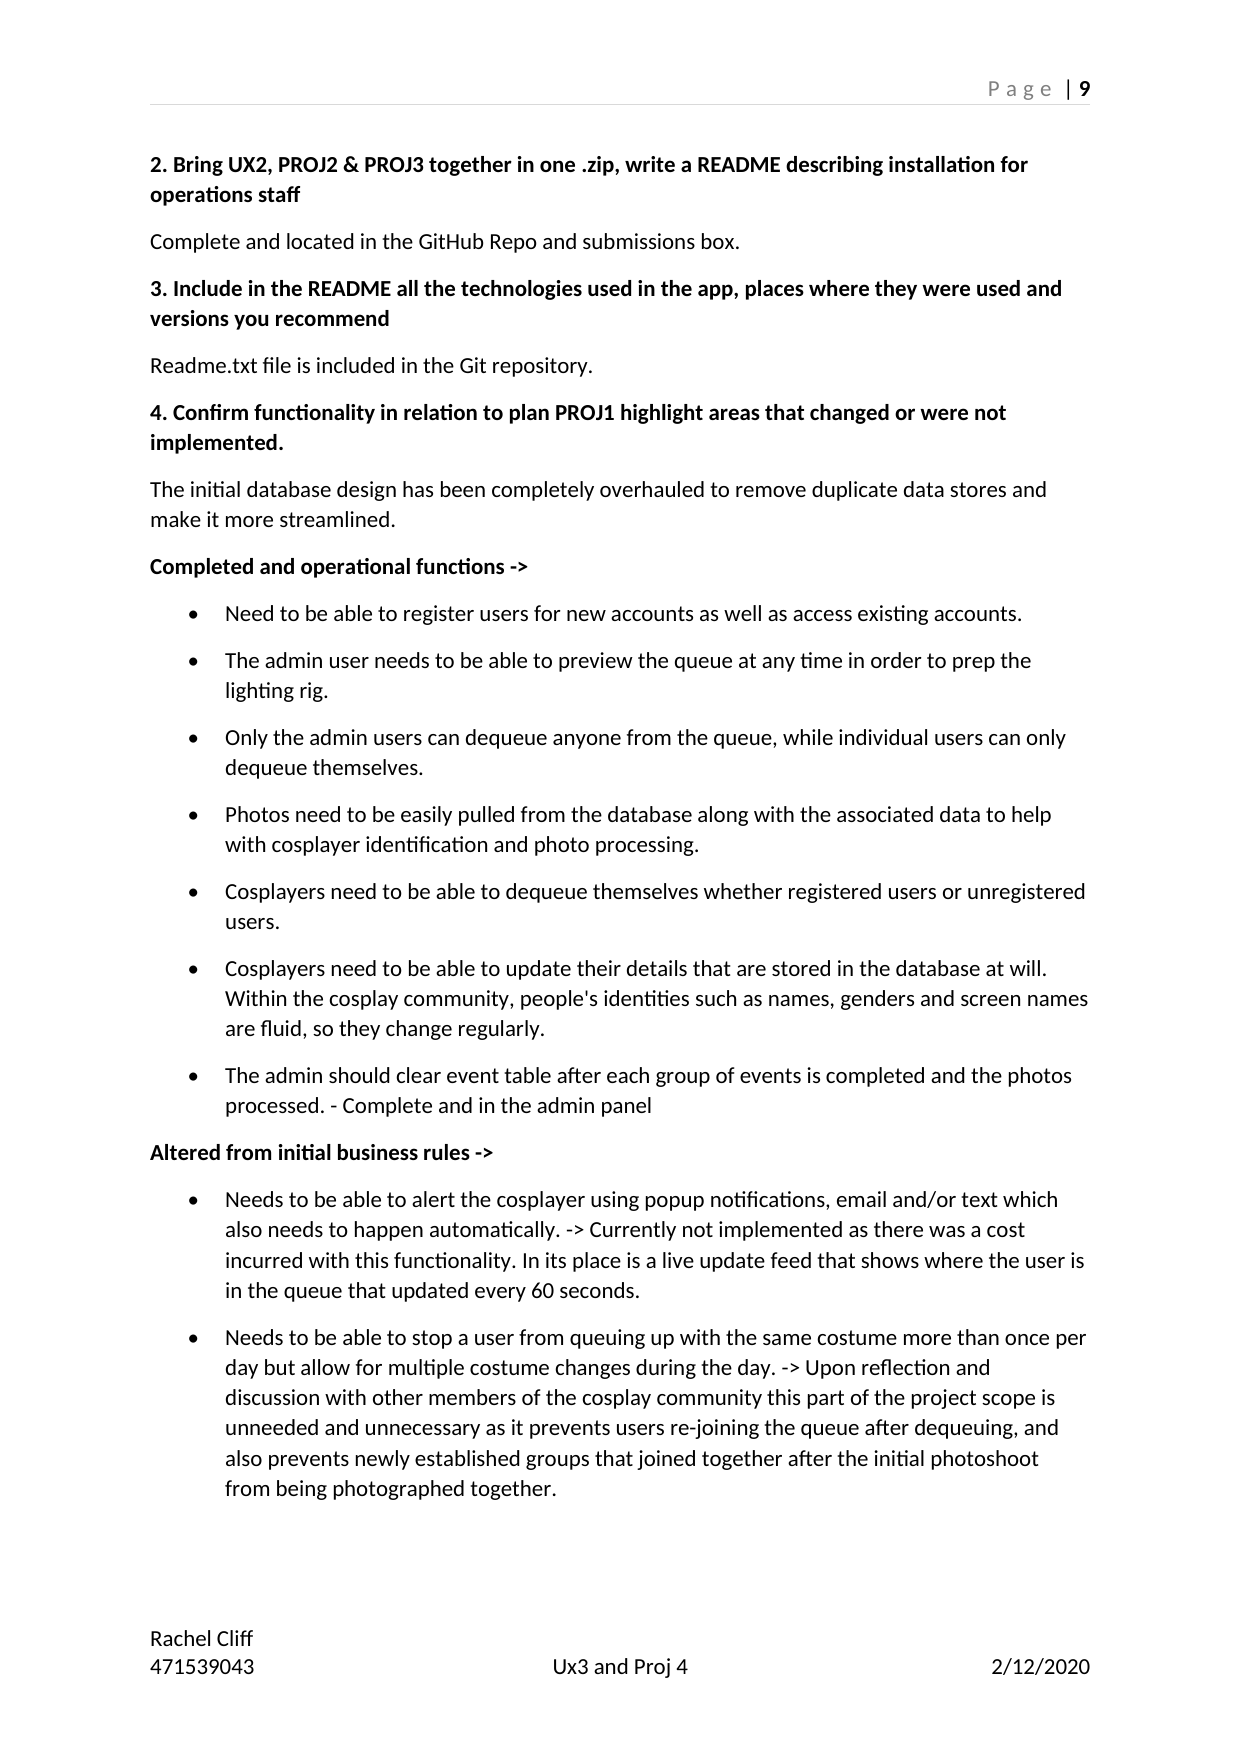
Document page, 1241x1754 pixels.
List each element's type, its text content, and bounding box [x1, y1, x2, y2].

list Cosplayers need to be able to update their details that are stored in the database at will. Within the cosplay community, people's identities such as names, genders and screen names are fluid, so they change regularly. [187, 954, 1090, 1043]
text 4. Confirm functionality in relation to plan PROJ1 highlight areas that changed or were not implemented. [150, 398, 1090, 456]
text The initial database design has been completely overhauled to remove duplicate data stores and make it more streamlined. [150, 475, 1090, 533]
text Completed and operational functions -> [150, 552, 1090, 580]
text Readme.txt file is included in the Git repository. [150, 351, 1090, 379]
list Only the admin users can dequeue anyone from the queue, while individual users can only dequeue themselves. [187, 723, 1090, 781]
text Complete and located in the GitHub Repo and submissions box. [150, 227, 1090, 255]
list Cosplayers need to be able to dequeue themselves whether registered users or unregistered users. [187, 877, 1090, 935]
list Need to be able to register users for new accounts as well as access existing accounts. [187, 599, 1090, 627]
list Photos need to be easily pulled from the database along with the associated data to help with cosplayer identification and photo processing. [187, 800, 1090, 858]
text 3. Include in the README all the technologies used in the app, places where they were used and versions you recommend [150, 274, 1090, 332]
list Needs to be able to alert the cosplayer using popup notifications, email and/or text which also needs to happen automatically. -> Currently not implemented as there was a cost incurred with this functionality. In its place is a live update feed that shows where the user is in the queue that updated every 60 seconds. [187, 1185, 1090, 1304]
list Needs to be able to stop a user from queuing up with the same costume more than once per day but allow for multiple costume changes during the day. -> Upon reflection and discussion with other members of the cosplay community this part of the project scope is unneeded and unnecessary as it prevents users re-joining the queue after dequeuing, and also prevents newly established groups that joined together after the initial photoshoot from being photographed together. [187, 1323, 1090, 1502]
text Altered from initial business rules -> [150, 1138, 1090, 1167]
text 2. Bring UX2, PROJ2 & PROJ3 together in one .zip, write a README describing installation for operations staff [150, 150, 1090, 208]
list The admin should clear event table after each group of events is completed and the photos processed. - Complete and in the admin panel [187, 1061, 1090, 1120]
list The admin user needs to be able to preview the queue at any time in order to prep the lighting rig. [187, 646, 1090, 704]
